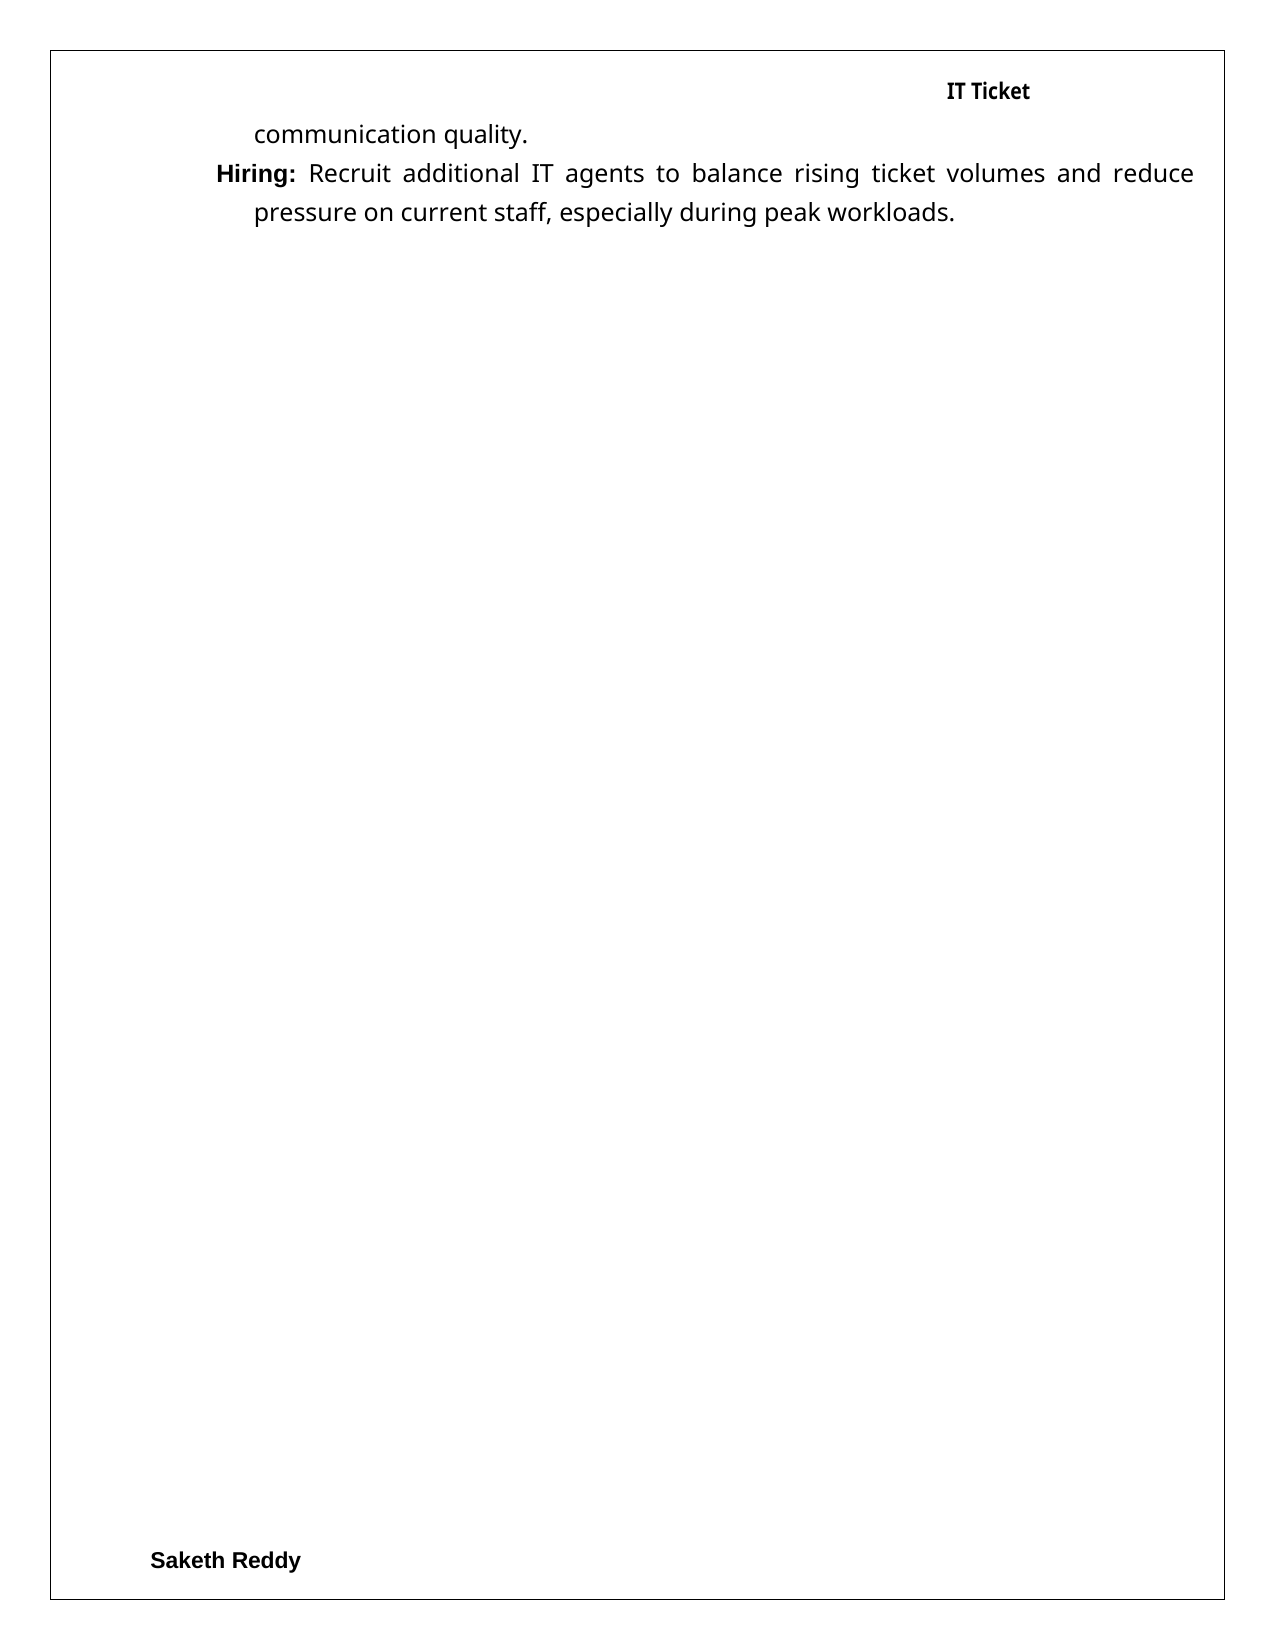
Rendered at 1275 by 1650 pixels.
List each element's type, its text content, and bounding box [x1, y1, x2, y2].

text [216, 117, 1196, 151]
text Hiring: Recruit additional IT agents to balance rising ticket volumes and reduce pressure on current staff, especially during peak workloads. [216, 156, 1195, 229]
